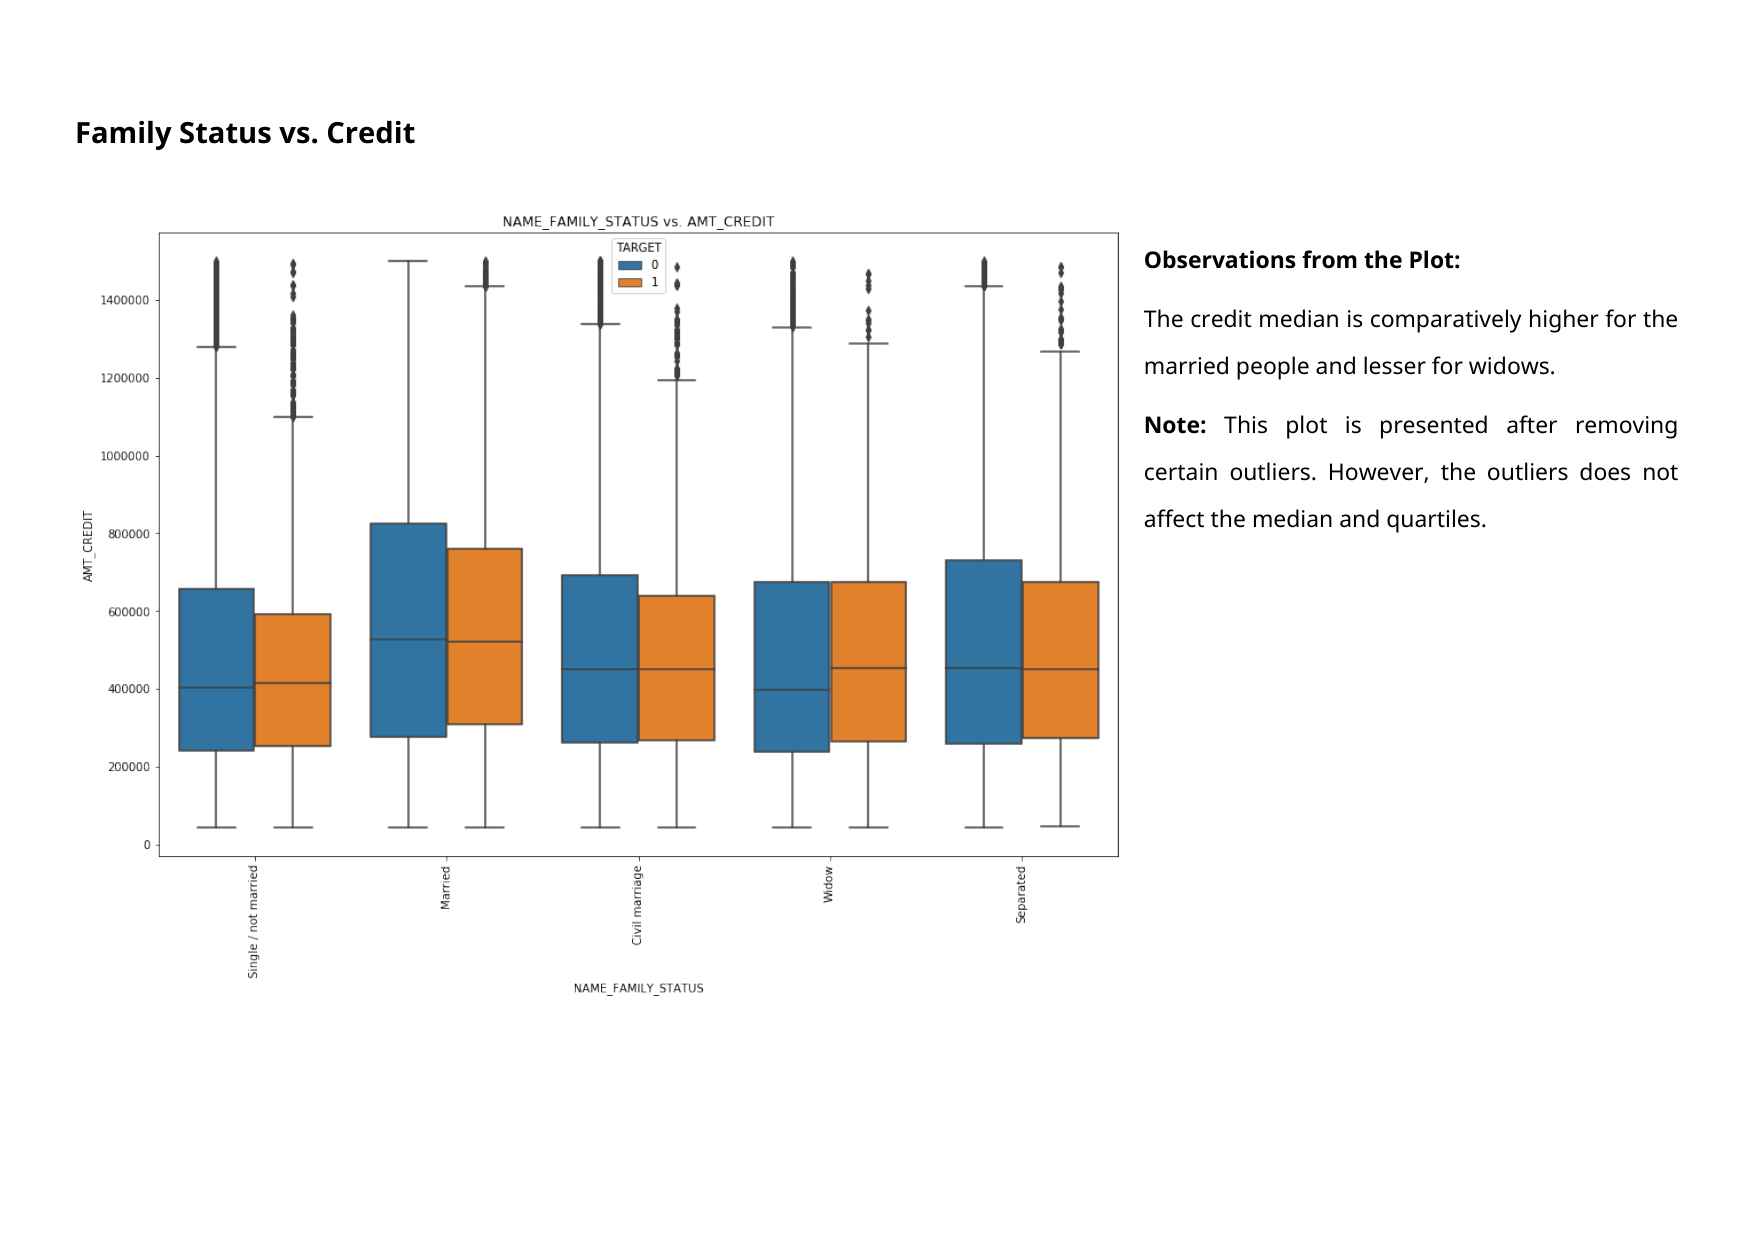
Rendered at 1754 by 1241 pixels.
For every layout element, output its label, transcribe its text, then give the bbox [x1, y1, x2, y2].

text The credit median is comparatively higher for the married people and lesser for widows. [1125, 303, 1679, 381]
picture [75, 206, 1125, 1003]
text Note: This plot is presented after removing certain outliers. However, the outliers does not affect the median and quartiles. [1125, 409, 1679, 534]
text Observations from the Plot: [1125, 244, 1679, 275]
subtitle Family Status vs. Credit [75, 112, 1679, 152]
